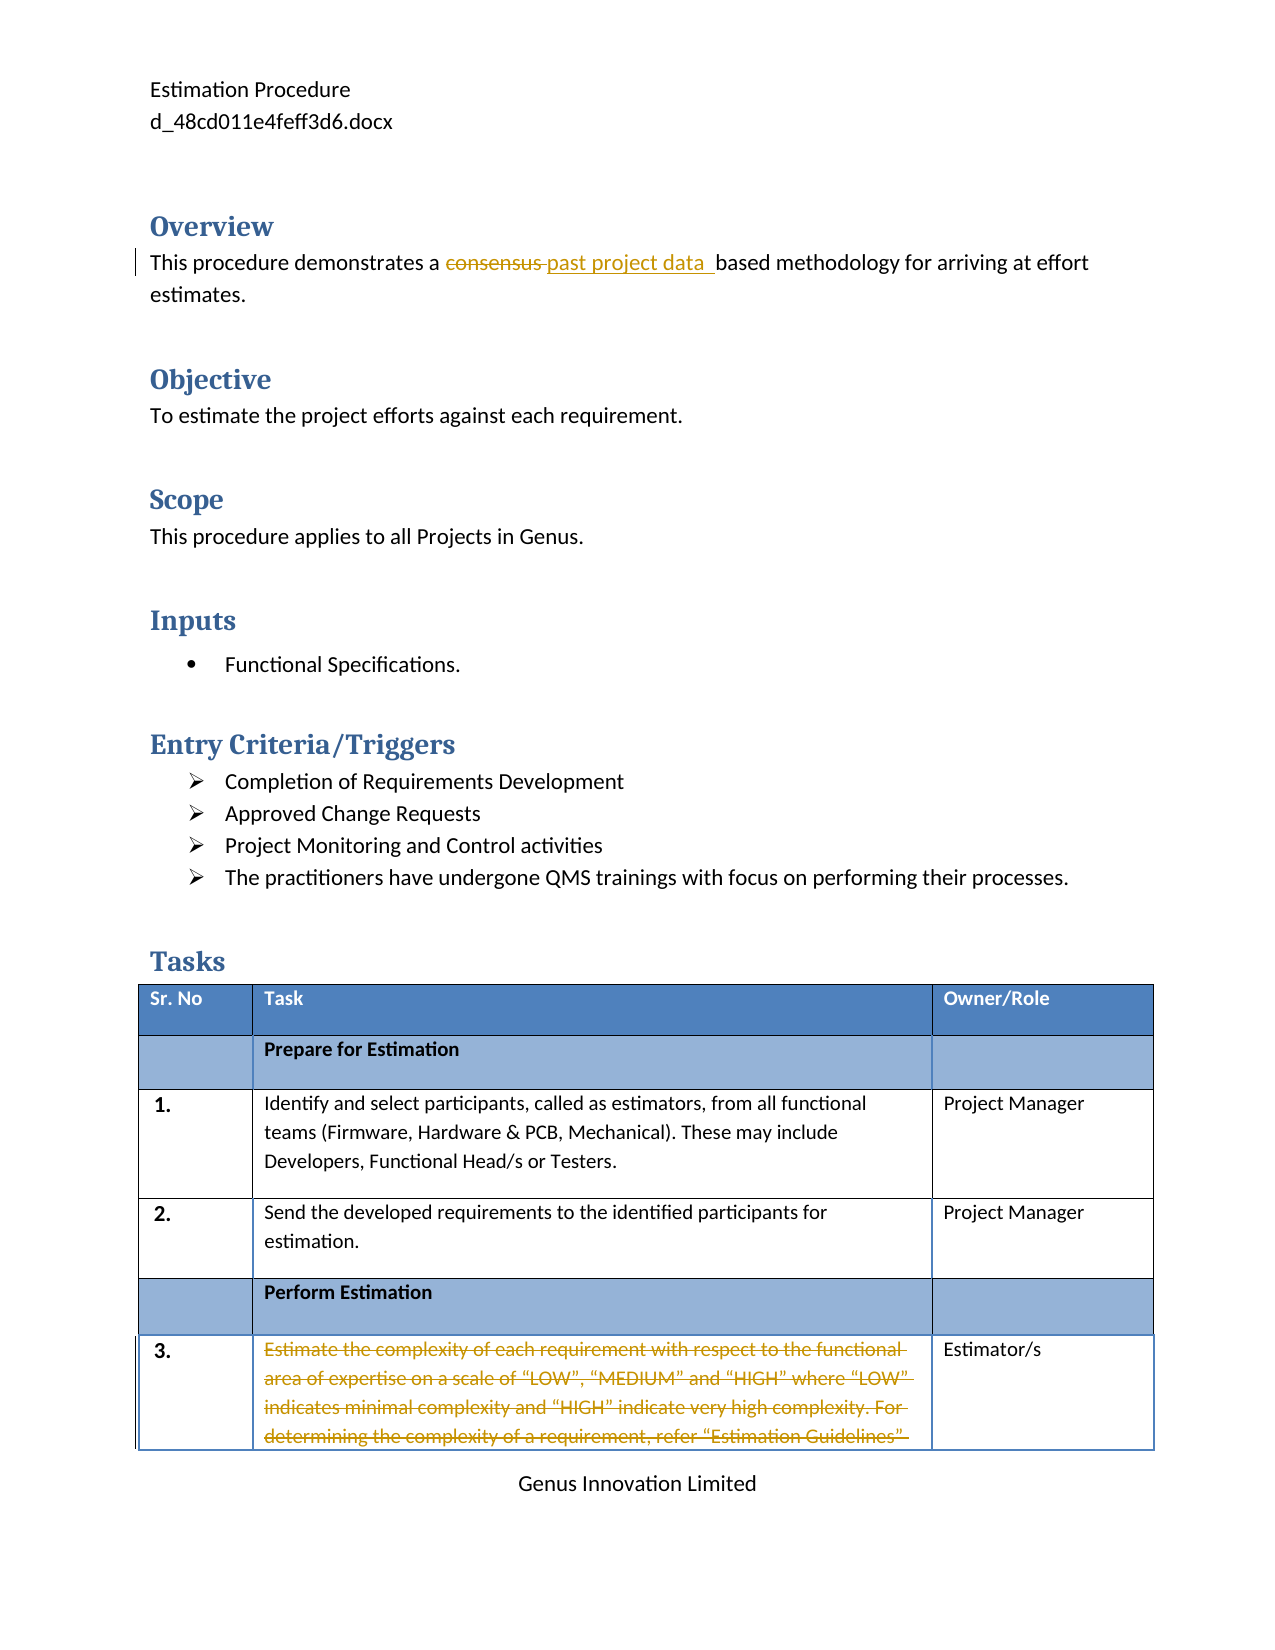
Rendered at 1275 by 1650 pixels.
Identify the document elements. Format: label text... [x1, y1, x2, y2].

text To estimate the project efforts against each requirement. [150, 401, 1125, 429]
table_cell Project Manager [933, 1199, 1153, 1278]
table_cell Prepare for Estimation [254, 1036, 931, 1089]
table_cell [933, 1036, 1153, 1089]
subtitle Objective [150, 363, 1125, 396]
list Project Monitoring and Control activities [187, 831, 1125, 859]
text This procedure applies to all Projects in Genus. [150, 522, 1125, 550]
table_header Sr. No [139, 985, 252, 1035]
table_header Owner/Role [933, 985, 1153, 1035]
subtitle Tasks [150, 946, 1125, 979]
subtitle Entry Criteria/Triggers [150, 728, 1125, 762]
subtitle Overview [150, 210, 1125, 243]
text This procedure demonstrates a based methodology for arriving at effort estimates. [150, 248, 1125, 309]
table_cell Identify and select participants, called as estimators, from all functional teams (Firmware, Hardware & PCB, Mechanical). These may include Developers, Functional Head/s or Testers. [253, 1090, 932, 1198]
table_cell [140, 1336, 252, 1449]
table_cell Estimator/s [933, 1336, 1153, 1449]
table_cell Send the developed requirements to the identified participants for estimation. [254, 1199, 931, 1278]
table_cell [139, 1090, 252, 1198]
table_cell [139, 1199, 252, 1278]
table_header Task [253, 985, 932, 1035]
table_cell [254, 1336, 931, 1449]
list Completion of Requirements Development [187, 767, 1125, 795]
list Approved Change Requests [187, 799, 1125, 827]
table_cell [139, 1279, 252, 1334]
table_cell Project Manager [933, 1090, 1153, 1198]
subtitle Inputs [150, 604, 1125, 638]
table_cell [139, 1036, 252, 1089]
list The practitioners have undergone QMS trainings with focus on performing their processes. [187, 863, 1125, 891]
subtitle Scope [150, 483, 1125, 517]
table_cell [933, 1279, 1153, 1334]
table_cell Perform Estimation [253, 1279, 932, 1334]
list Functional Specifications. [187, 649, 1125, 678]
